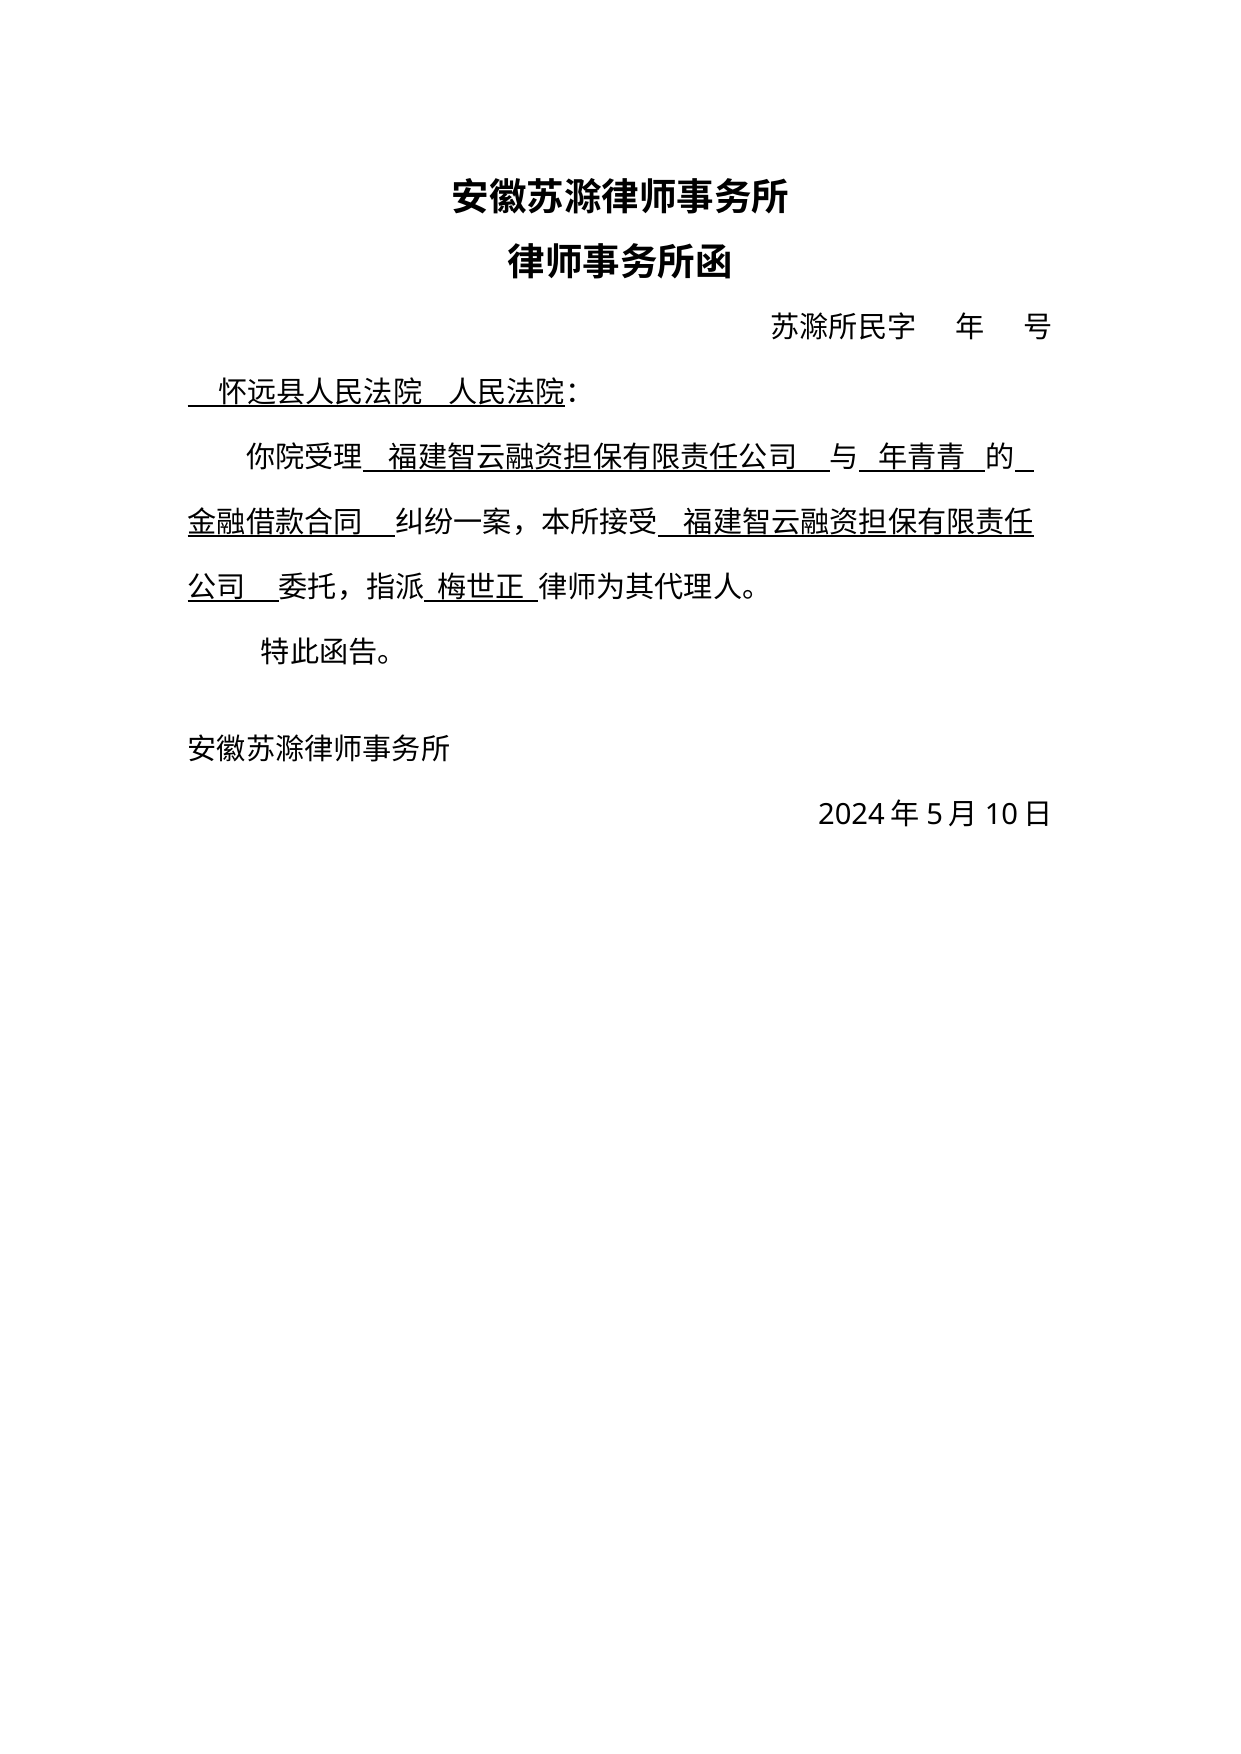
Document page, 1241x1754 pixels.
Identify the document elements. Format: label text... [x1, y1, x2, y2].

text 2024年 5月 10日 [187, 779, 1053, 844]
text 安徽苏滁律师事务所 [187, 714, 1053, 779]
text 怀远县人民法院 人民法院： [187, 357, 1053, 422]
text 特此函告。 [246, 617, 1053, 682]
text 律师事务所函 [187, 227, 1053, 292]
text 苏滁所民字 年 号 [187, 292, 1053, 357]
text 你院受理 福建智云融资担保有限责任公司 与 年青青 的 金融借款合同 纠纷一案，本所接受 福建智云融资担保有限责任公司 委托，指派 梅世正 律师为其代理人。 [187, 422, 1053, 617]
text 安徽苏滁律师事务所 [187, 162, 1053, 227]
